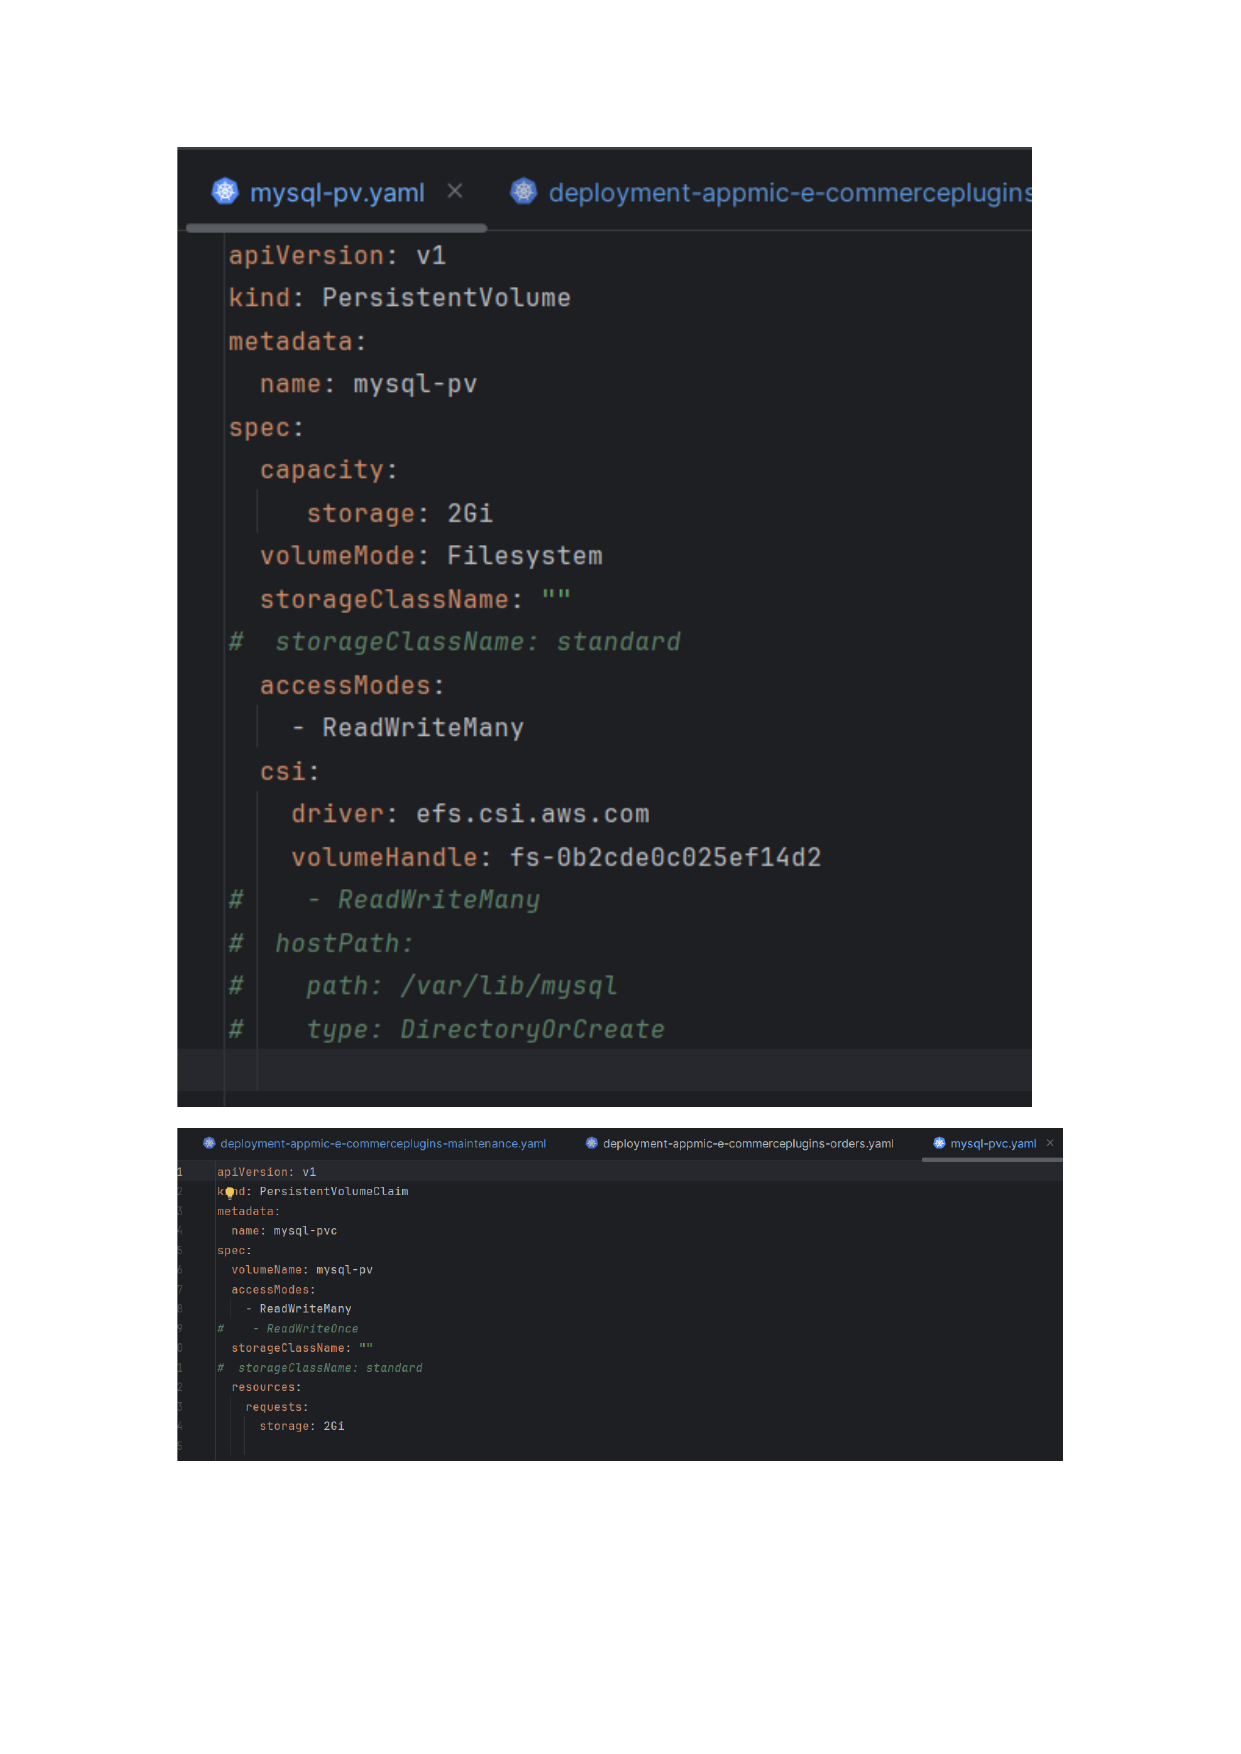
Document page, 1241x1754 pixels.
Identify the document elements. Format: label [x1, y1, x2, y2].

picture [177, 1128, 1063, 1461]
picture [177, 147, 1032, 1107]
